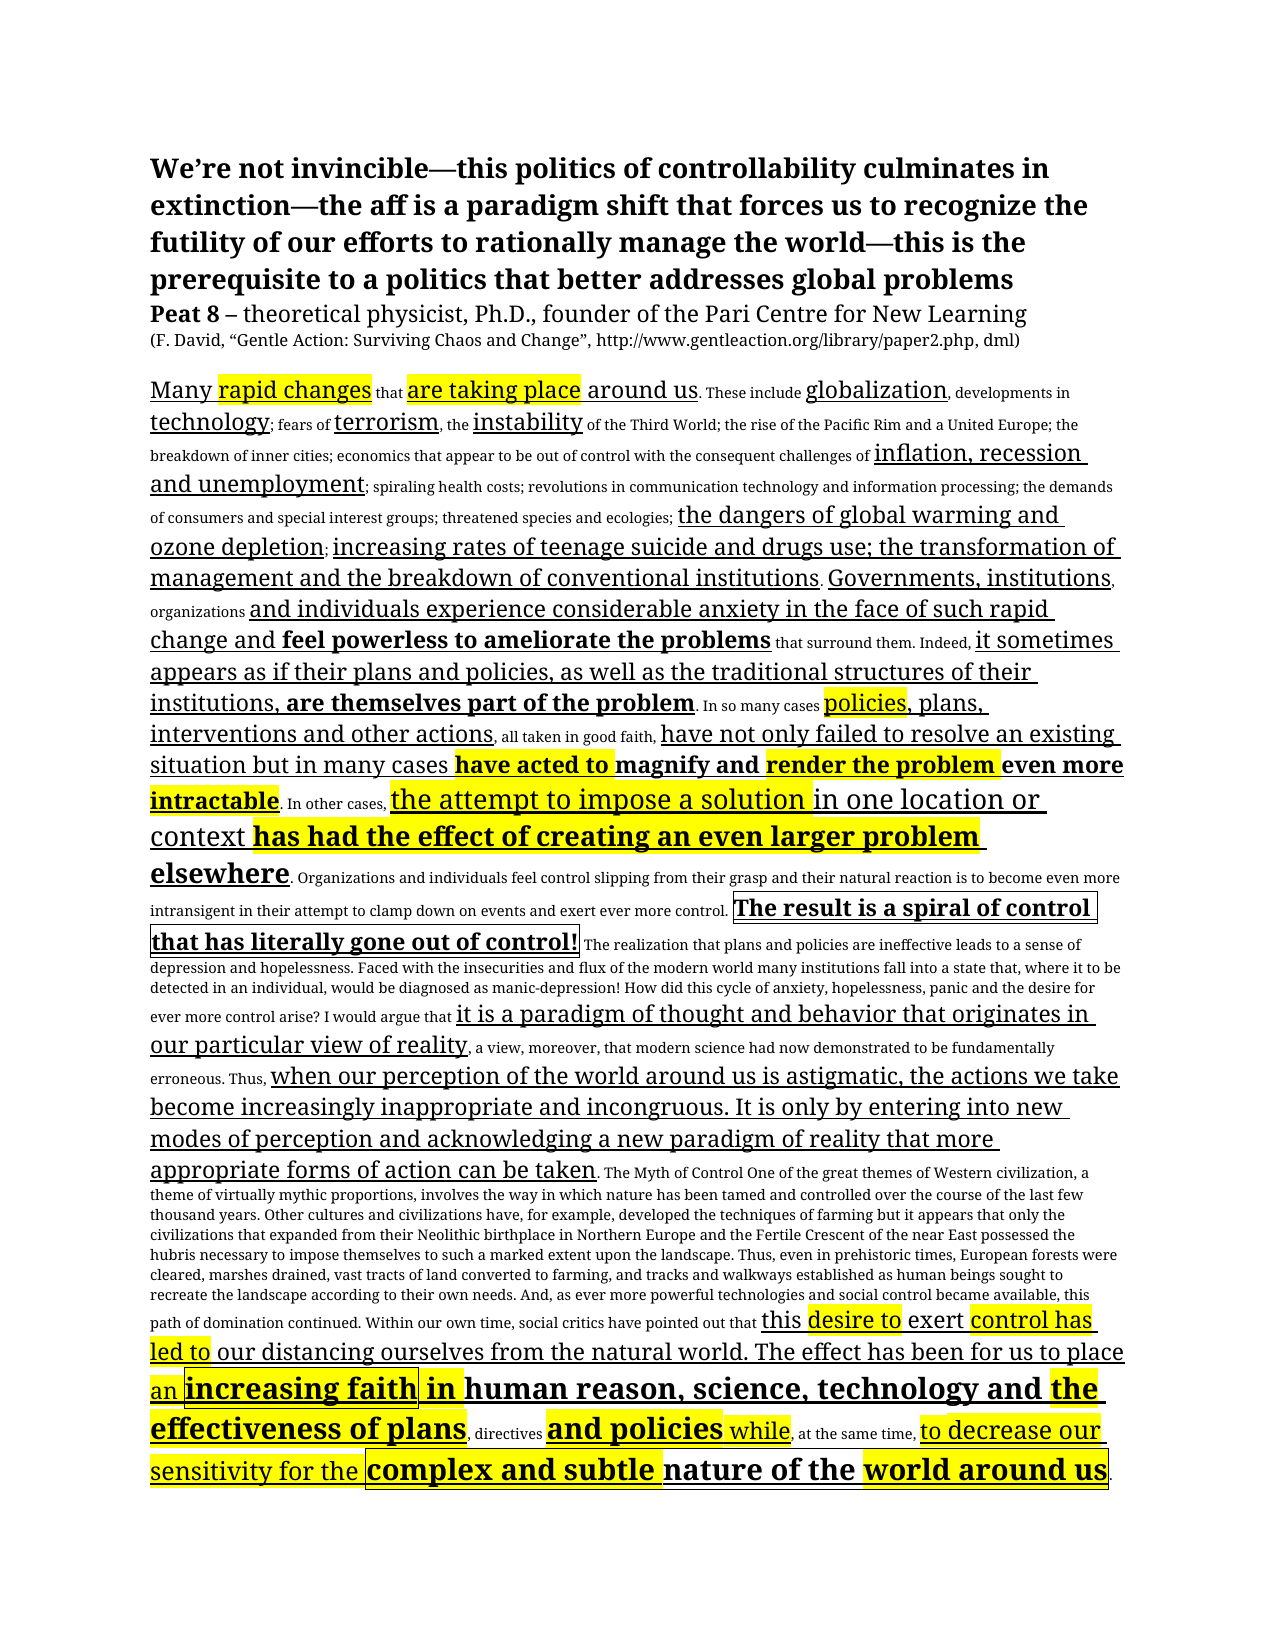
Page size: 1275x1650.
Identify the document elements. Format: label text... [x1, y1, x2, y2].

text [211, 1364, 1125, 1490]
text Peat 8 – theoretical physicist, Ph.D., founder of the Pari Centre for New Learning [150, 297, 1125, 329]
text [150, 374, 1125, 1362]
subtitle We’re not invincible—this politics of controllability culminates in extinction—the aff is a paradigm shift that forces us to recognize the futility of our efforts to rationally manage the world—this is the prerequisite to a politics that better addresses global problems [150, 150, 1125, 297]
text (F. David, “Gentle Action: Surviving Chaos and Change”, http://www.gentleaction.org/library/paper2.php, dml) [150, 329, 1125, 351]
